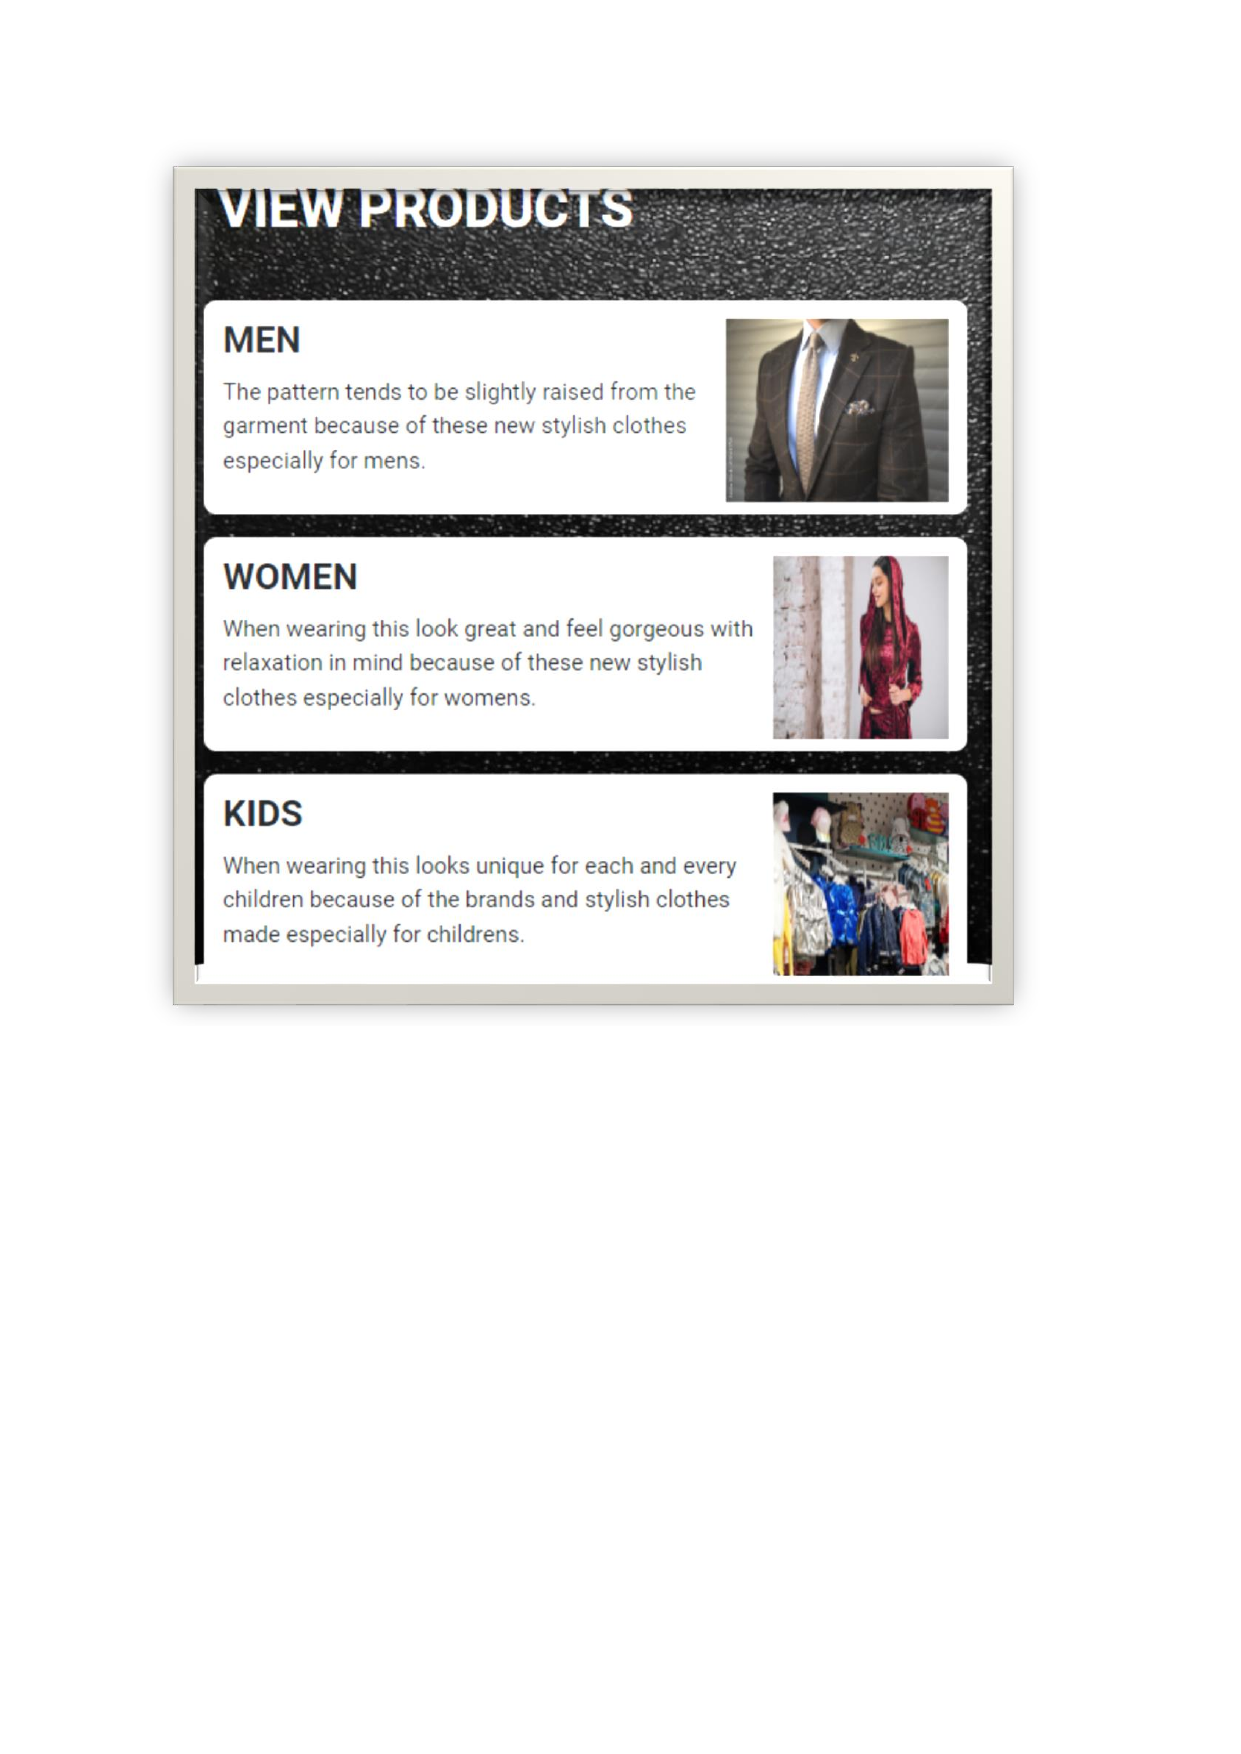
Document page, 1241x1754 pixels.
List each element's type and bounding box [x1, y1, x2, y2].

picture [145, 139, 1041, 1026]
